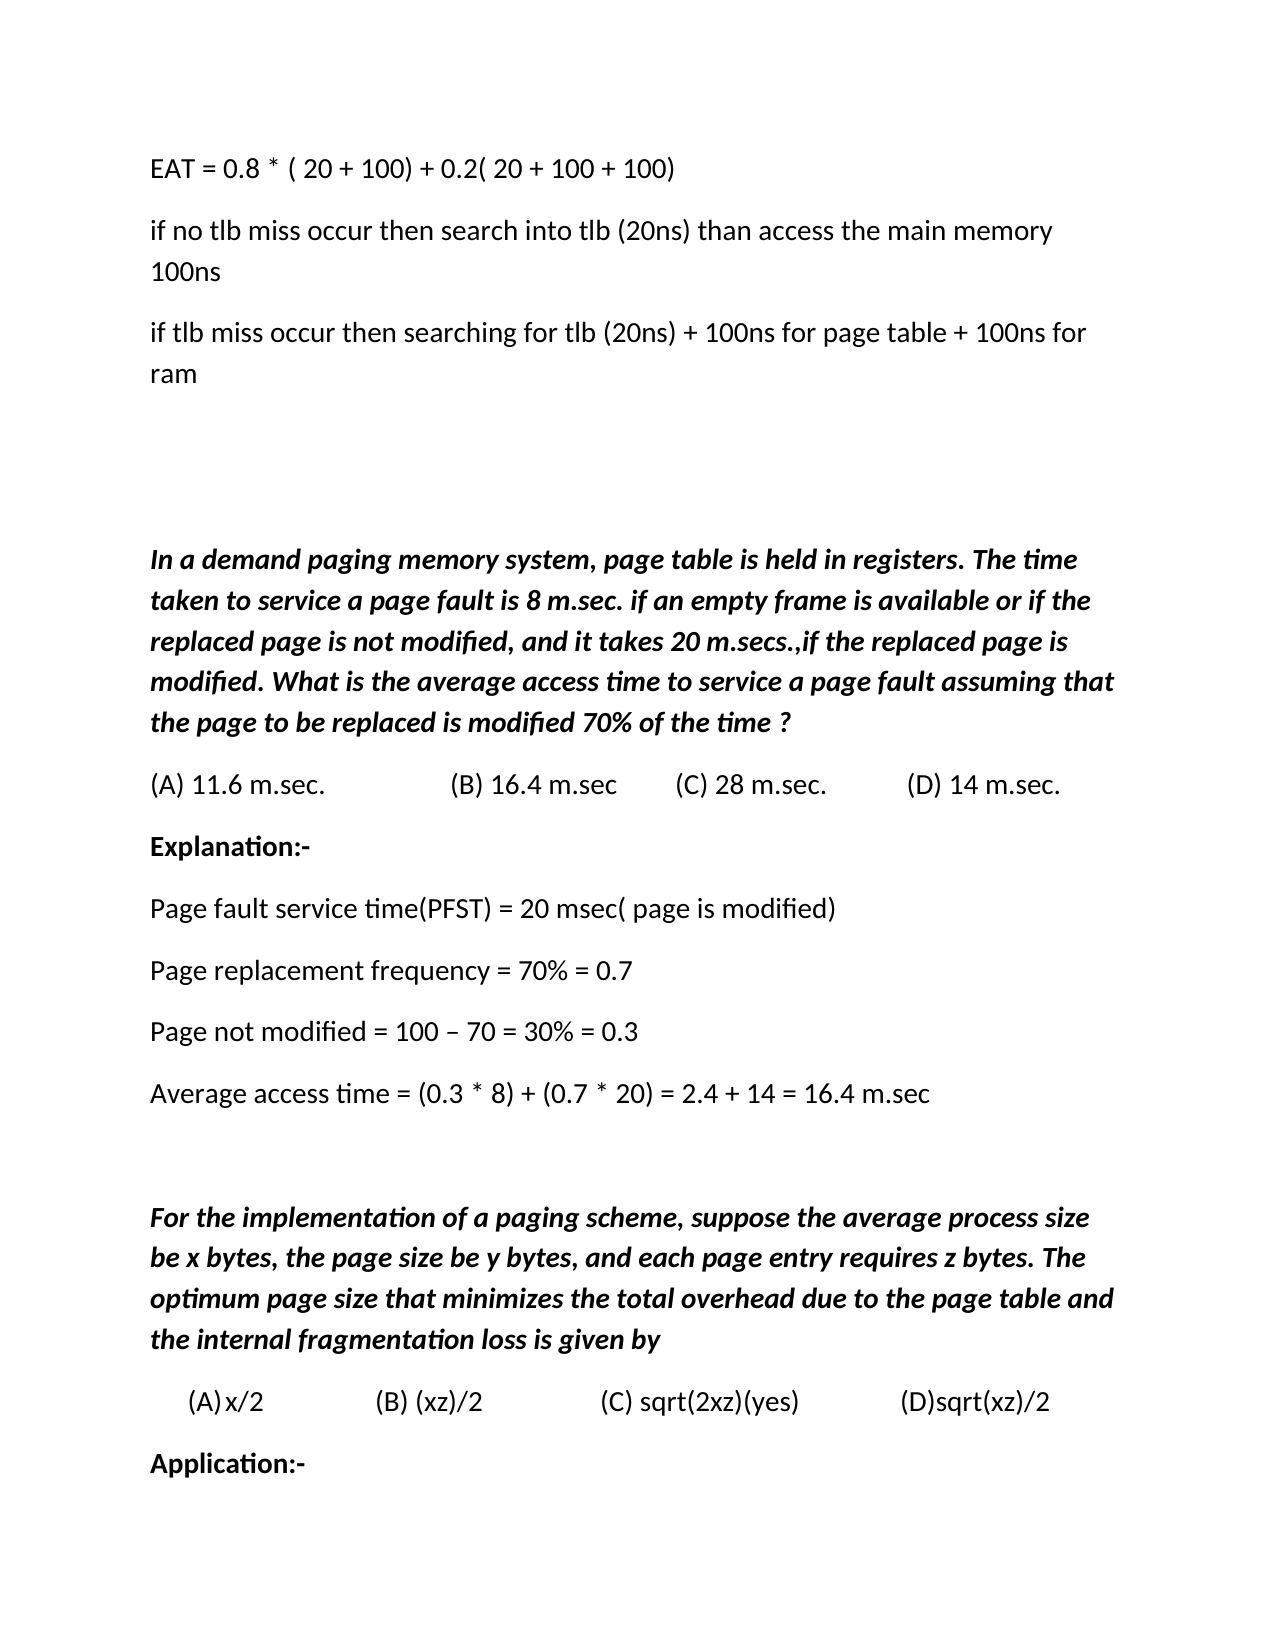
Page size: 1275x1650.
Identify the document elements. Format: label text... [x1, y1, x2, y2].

text Average access time = (0.3 * 8) + (0.7 * 20) = 2.4 + 14 = 16.4 m.sec [150, 1075, 1125, 1111]
text Page replacement frequency = 70% = 0.7 [150, 952, 1125, 987]
text (A) 11.6 m.sec. (B) 16.4 m.sec (C) 28 m.sec. (D) 14 m.sec. [150, 766, 1125, 802]
text if tlb miss occur then searching for tlb (20ns) + 100ns for page table + 100ns for ram [150, 314, 1125, 391]
text EAT = 0.8 * ( 20 + 100) + 0.2( 20 + 100 + 100) [150, 150, 1125, 186]
text Page not modified = 100 – 70 = 30% = 0.3 [150, 1013, 1125, 1049]
text Page fault service time(PFST) = 20 msec( page is modified) [150, 890, 1125, 925]
text Application:- [150, 1445, 1125, 1481]
text Explanation:- [150, 828, 1125, 864]
list x/2 (B) (xz)/2 (C) sqrt(2xz)(yes) (D)sqrt(xz)/2 [187, 1383, 1125, 1419]
text if no tlb miss occur then search into tlb (20ns) than access the main memory 100ns [150, 212, 1125, 288]
text In a demand paging memory system, page table is held in registers. The time taken to service a page fault is 8 m.sec. if an empty frame is available or if the replaced page is not modified, and it takes 20 m.secs.,if the replaced page is modified. What is the average access time to service a page fault assuming that the page to be replaced is modified 70% of the time ? [150, 541, 1125, 740]
